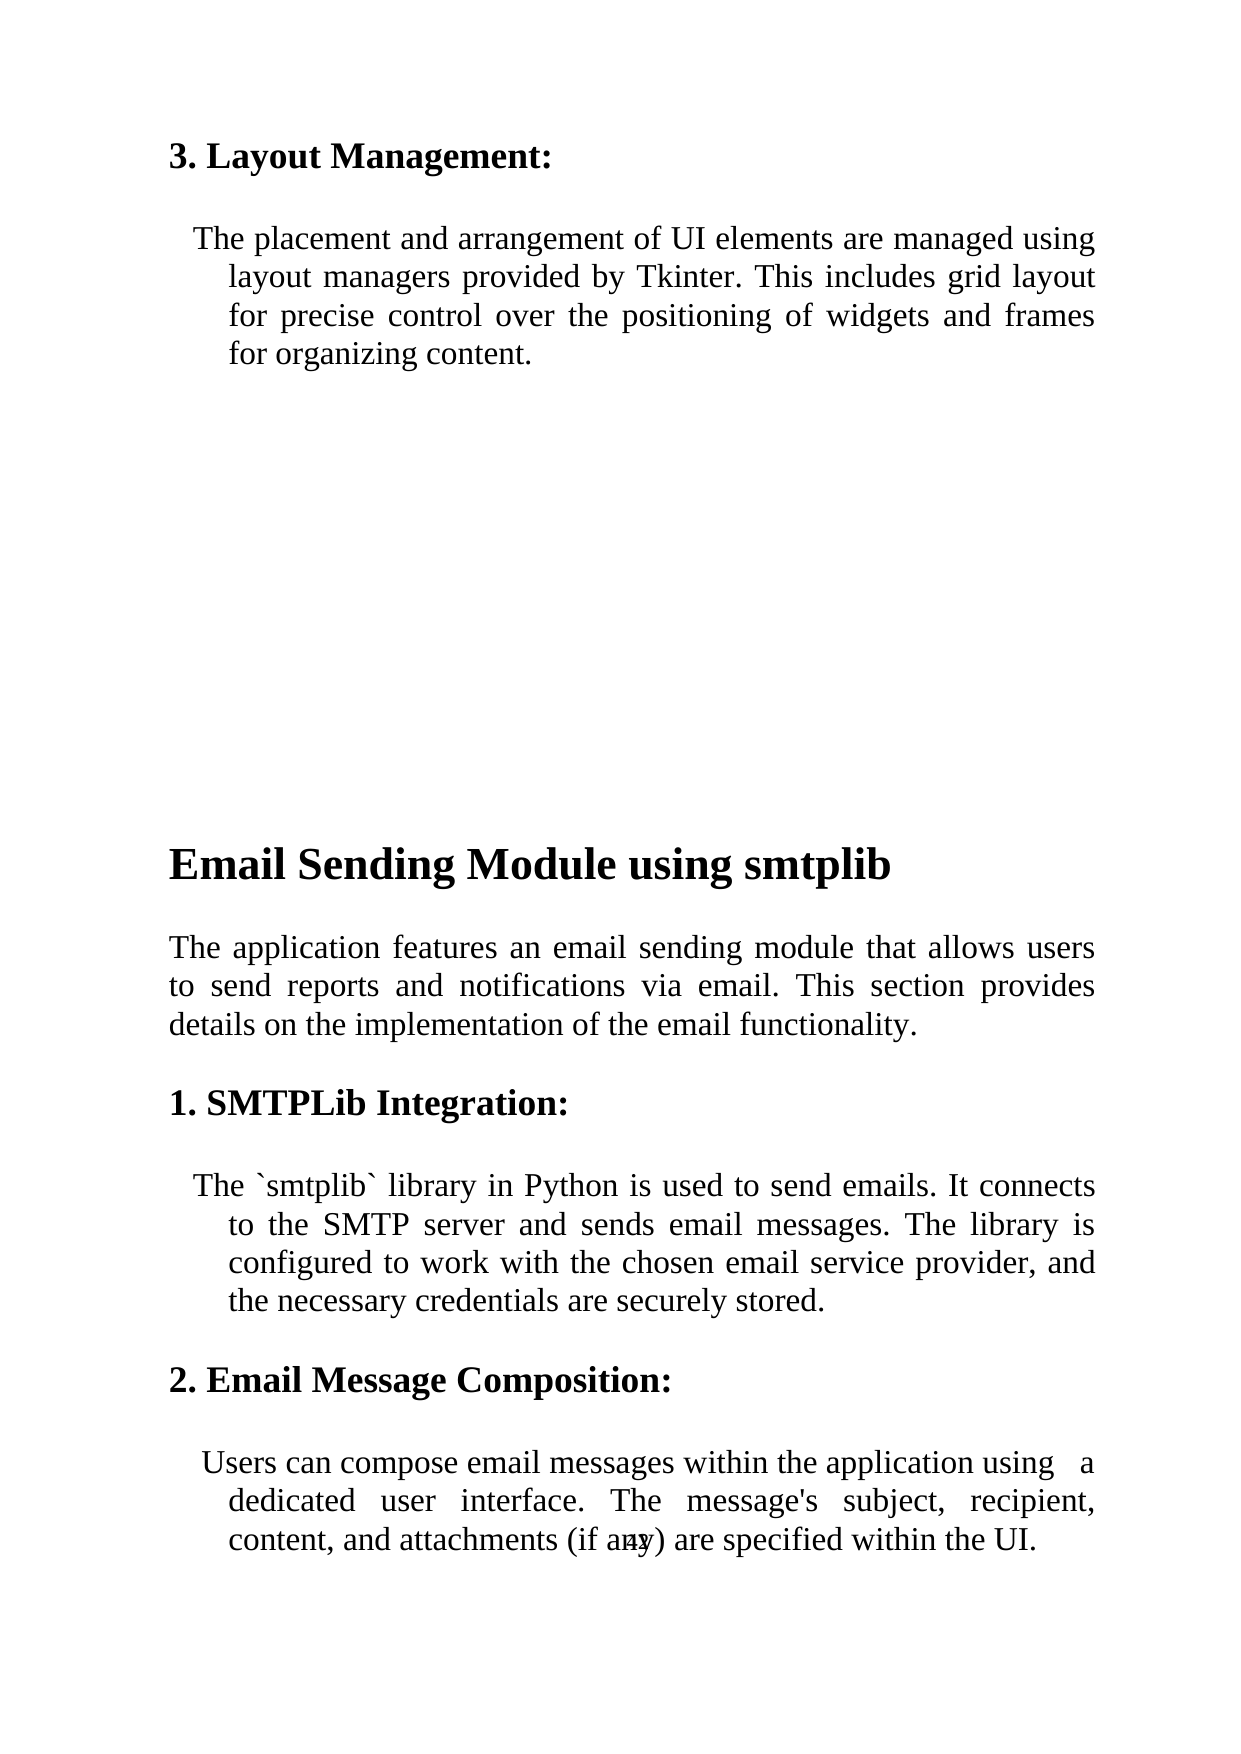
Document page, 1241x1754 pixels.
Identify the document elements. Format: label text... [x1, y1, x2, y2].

list The placement and arrangement of UI elements are managed using layout managers provided by Tkinter. This includes grid layout for precise control over the positioning of widgets and frames for organizing content. [193, 218, 1096, 372]
text The application features an email sending module that allows users to send reports and notifications via email. This section provides details on the implementation of the email functionality. [169, 927, 1096, 1042]
list Layout Management: [169, 133, 1096, 176]
list SMTPLib Integration: [169, 1081, 1096, 1124]
list Email Message Composition: [169, 1357, 1096, 1400]
text Email Sending Module using smtplib [169, 836, 1096, 889]
list Users can compose email messages within the application using a dedicated user interface. The message's subject, recipient, content, and attachments (if any) are specified within the UI. [193, 1442, 1096, 1557]
list The `smtplib` library in Python is used to send emails. It connects to the SMTP server and sends email messages. The library is configured to work with the chosen email service provider, and the necessary credentials are securely stored. [193, 1166, 1096, 1319]
